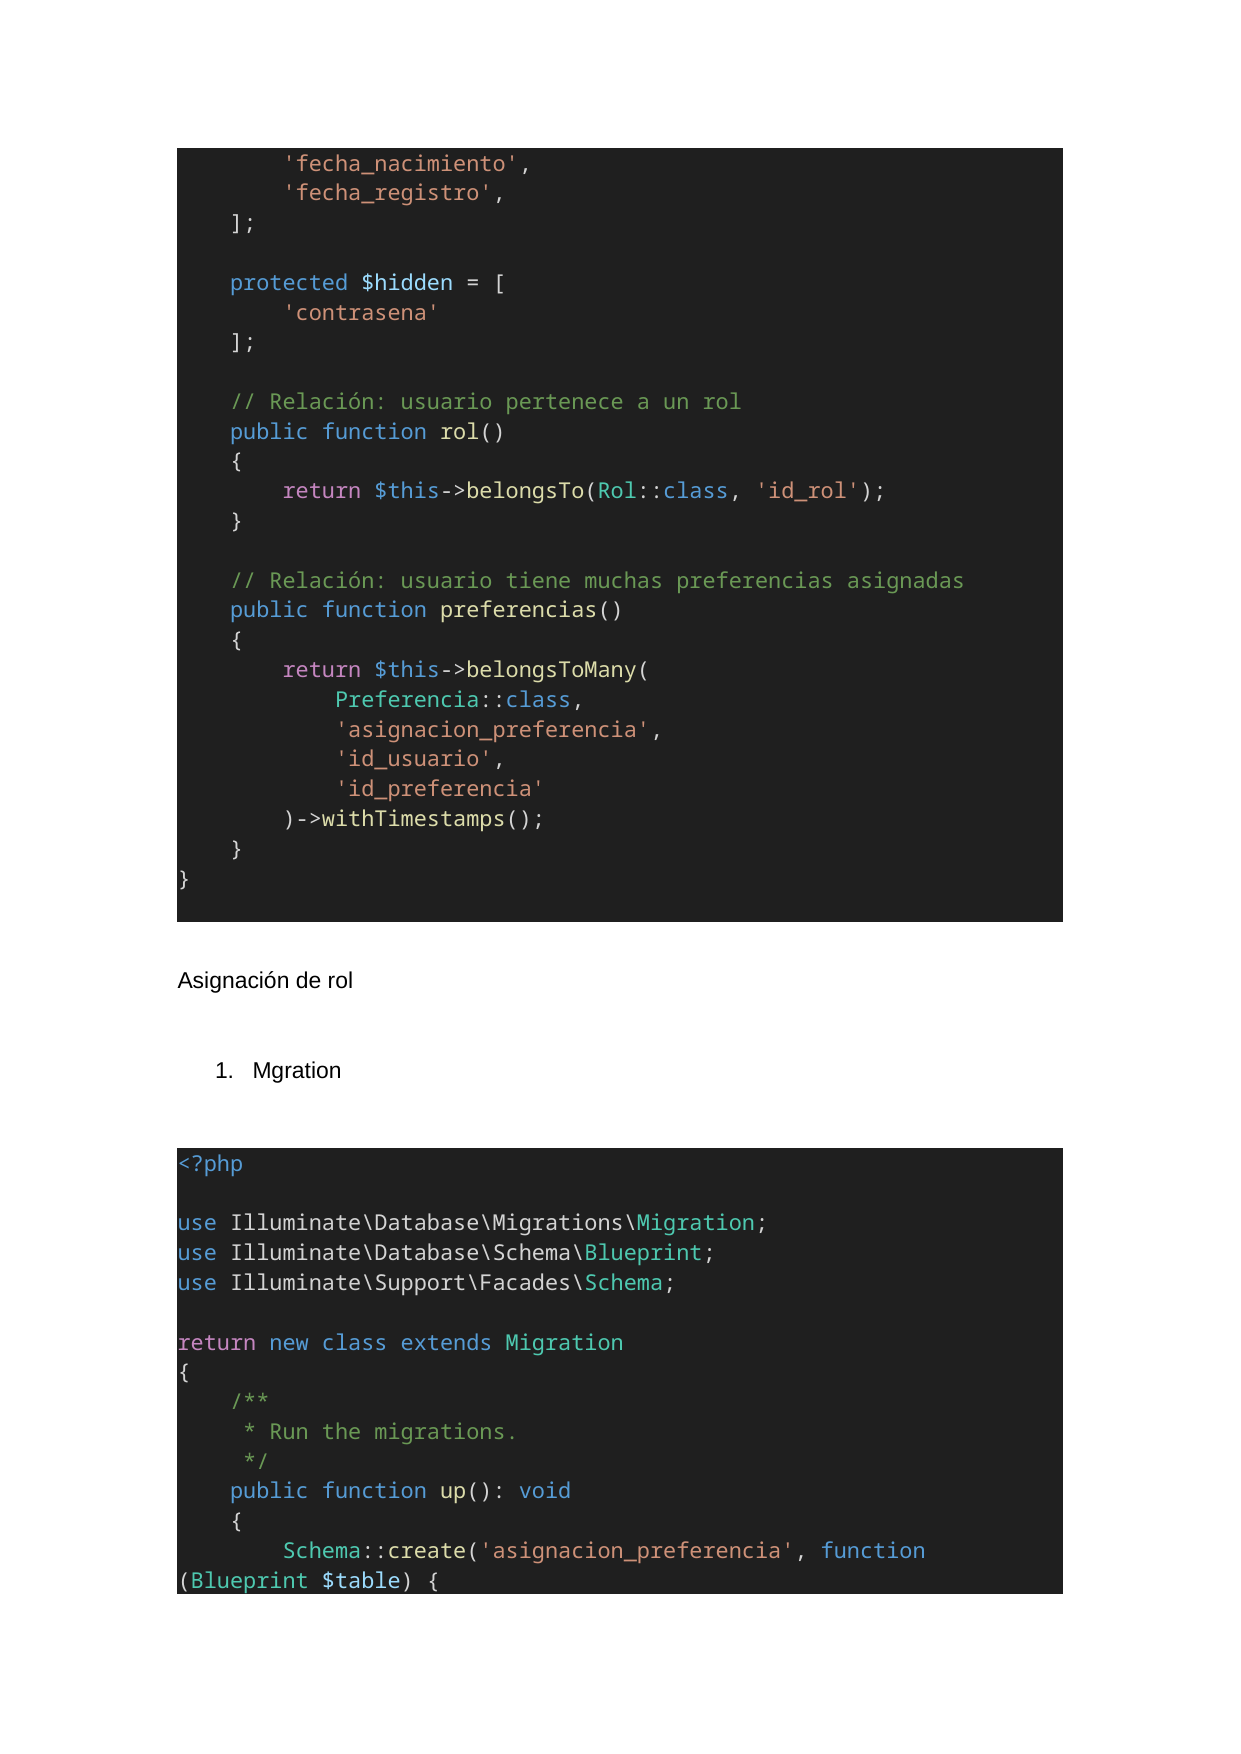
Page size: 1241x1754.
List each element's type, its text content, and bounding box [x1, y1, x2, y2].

text public function preferencias() [177, 594, 1063, 624]
text 'fecha_registro', [177, 177, 1063, 207]
text protected $hidden = [ [177, 267, 1063, 297]
list Mgration [215, 1057, 1063, 1084]
text 'fecha_nacimiento', [177, 148, 1063, 177]
text return $this->belongsTo(Rol::class, 'id_rol'); [177, 475, 1063, 505]
text */ [177, 1446, 1063, 1475]
text use Illuminate\Database\Schema\Blueprint; [177, 1237, 1063, 1267]
text { [177, 1356, 1063, 1386]
text <?php [177, 1148, 1063, 1177]
text // Relación: usuario tiene muchas preferencias asignadas [177, 565, 1063, 594]
text /** [177, 1386, 1063, 1416]
text ]; [177, 207, 1063, 237]
text use Illuminate\Support\Facades\Schema; [177, 1267, 1063, 1297]
text } [177, 863, 1063, 892]
text return $this->belongsToMany( [177, 654, 1063, 684]
text { [177, 446, 1063, 475]
text ]; [177, 326, 1063, 356]
text )->withTimestamps(); [177, 803, 1063, 833]
text // Relación: usuario pertenece a un rol [177, 386, 1063, 416]
text public function rol() [177, 416, 1063, 446]
text use Illuminate\Database\Migrations\Migration; [177, 1207, 1063, 1237]
text 'contrasena' [177, 297, 1063, 326]
text 'asignacion_preferencia', [177, 714, 1063, 743]
text Schema::create('asignacion_preferencia', function (Blueprint $table) { [177, 1535, 1063, 1594]
text 'id_preferencia' [177, 773, 1063, 803]
text return new class extends Migration [177, 1326, 1063, 1356]
text Preferencia::class, [177, 684, 1063, 714]
text * Run the migrations. [177, 1416, 1063, 1446]
text } [177, 505, 1063, 535]
text Asignación de rol [177, 967, 1063, 994]
text 'id_usuario', [177, 743, 1063, 773]
text { [177, 1505, 1063, 1535]
text public function up(): void [177, 1475, 1063, 1505]
text { [177, 624, 1063, 654]
text } [177, 833, 1063, 863]
